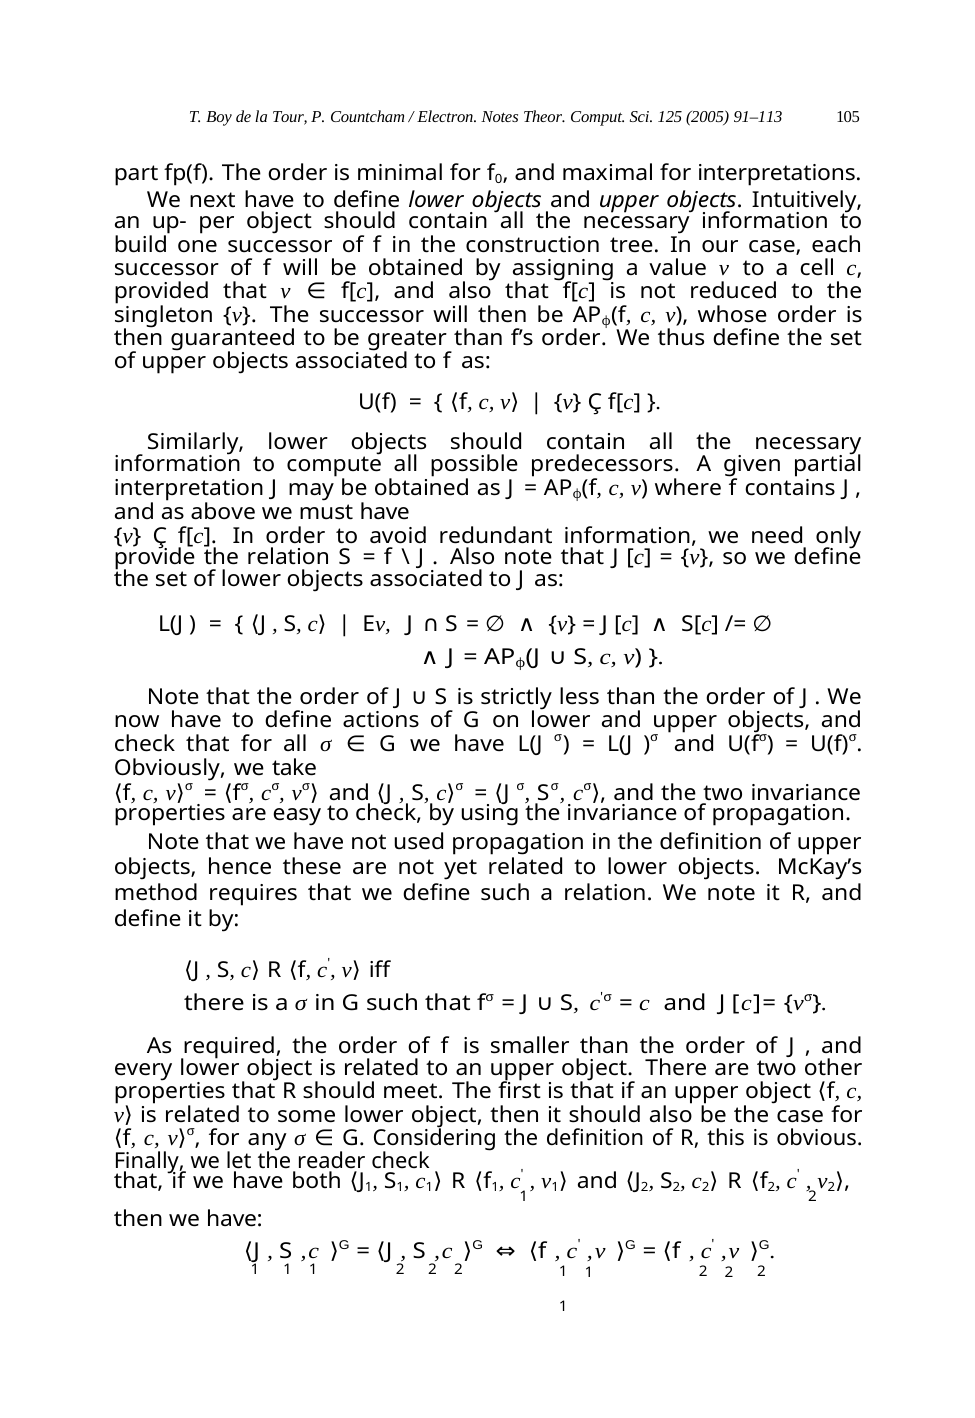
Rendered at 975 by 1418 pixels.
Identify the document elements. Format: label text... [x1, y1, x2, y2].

text then we have: [113, 1204, 883, 1231]
text L(J ) = { ⟨J , S, c⟩ | Ev, J ∩ S = ∅ ∧ {v} = J [c] ∧ S[c] /= ∅ [158, 604, 883, 638]
text 2 2 2 [396, 1262, 465, 1278]
text We next have to define lower objects and upper objects. Intuitively, an up- per object should contain all the necessary information to build one successor of f in the construction tree. In our case, each successor of f will be obtained by assigning a value v to a cell c, provided that v ∈ f[c], and also that f[c] is not reduced to the singleton {v}. The successor will then be APϕ(f, c, v), whose order is then guaranteed to be greater than f’s order. We thus define the set of upper objects associated to f as: [113, 189, 862, 375]
text Similarly, lower objects should contain all the necessary information to compute all possible predecessors. A given partial interpretation J may be obtained as J = APϕ(f, c, v) where f contains J , and as above we must have [113, 431, 862, 526]
text U(f) = { ⟨f, c, v⟩ | {v} Ç f[c] }. [136, 386, 883, 416]
text 2 2 2 [698, 1262, 883, 1280]
text 1 1 1 [558, 1262, 625, 1315]
text ∧ J = APϕ(J ∪ S, c, v) }. [420, 638, 883, 671]
text Note that the order of J ∪ S is strictly less than the order of J . We now have to define actions of G on lower and upper objects, and check that for all σ ∈ G we have L(J σ) = L(J )σ and U(fσ) = U(f)σ. Obviously, we take [113, 686, 862, 782]
text ⟨f, c, v⟩σ = ⟨fσ, cσ, vσ⟩ and ⟨J , S, c⟩σ = ⟨J σ, Sσ, cσ⟩, and the two invariance properties are easy to check, by using the invariance of propagation. [113, 782, 862, 827]
text ⟨J , S, c⟩ R ⟨f, c', v⟩ iff [184, 954, 883, 984]
text As required, the order of f is smaller than the order of J , and every lower object is related to an upper object. There are two other properties that R should meet. The first is that if an upper object ⟨f, c, v⟩ is related to some lower object, then it should also be the case for ⟨f, c, v⟩σ, for any σ ∈ G. Considering the definition of R, this is obvious. Finally, we let the reader check [113, 1035, 862, 1175]
text {v} Ç f[c]. In order to avoid redundant information, we need only provide the relation S = f \ J . Also note that J [c] = {v}, so we define the set of lower objects associated to J as: [113, 526, 862, 593]
text 1 1 1 [102, 1262, 318, 1278]
text ⟨J , S ,c ⟩G = ⟨J , S ,c ⟩G ⇔ ⟨f , c' ,v ⟩G = ⟨f , c' ,v ⟩G. [388, 1244, 883, 1262]
text Note that we have not used propagation in the definition of upper objects, hence these are not yet related to lower objects. McKay’s method requires that we define such a relation. We note it R, and define it by: [113, 828, 862, 933]
text part fp(f). The order is minimal for f0, and maximal for interpretations. [113, 154, 883, 187]
text there is a σ in G such that fσ = J ∪ S, c'σ = c and J [c]= {vσ}. [184, 987, 883, 1017]
